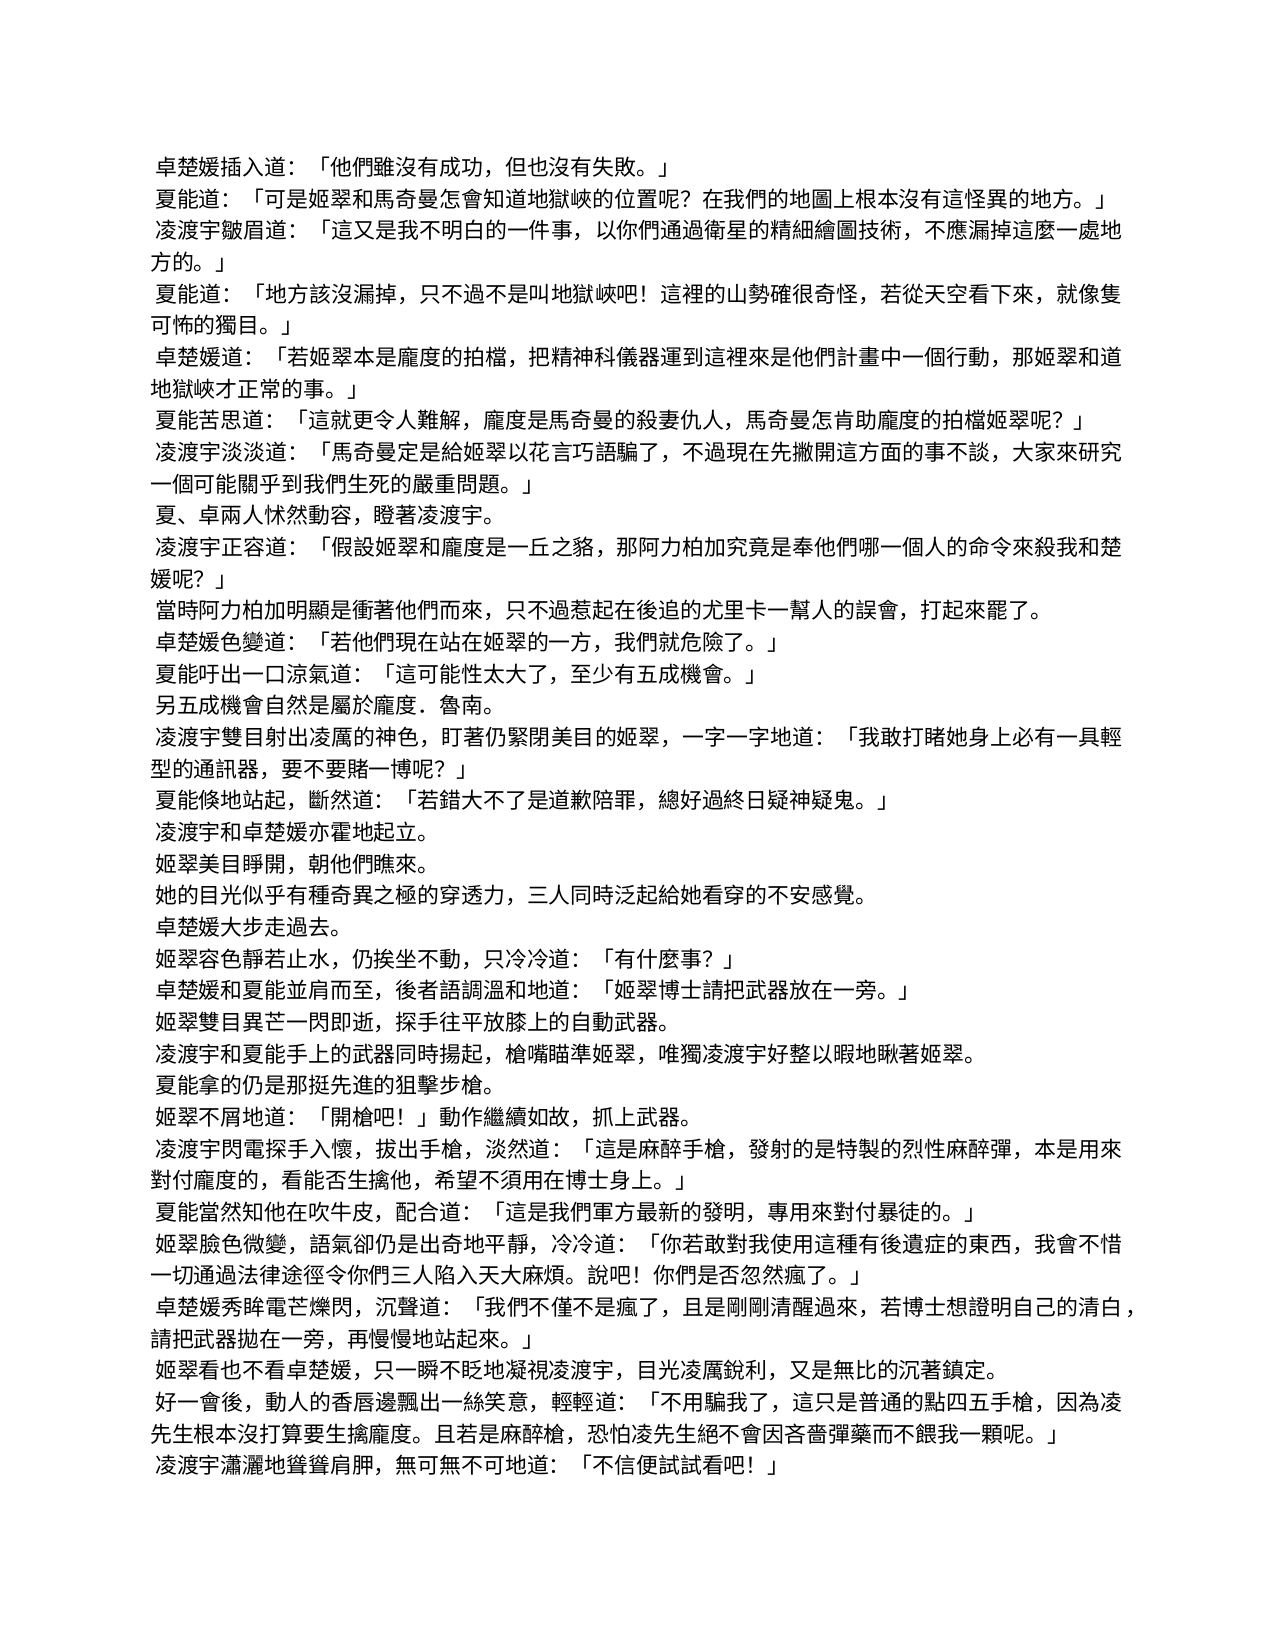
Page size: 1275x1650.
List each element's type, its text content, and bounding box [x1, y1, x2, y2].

text 姬翠雙目異芒一閃即逝，探手往平放膝上的自動武器。 [150, 1005, 1125, 1037]
text 卓楚媛和夏能並肩而至，後者語調溫和地道：「姬翠博士請把武器放在一旁。」 [150, 973, 1125, 1005]
text 凌渡宇和卓楚媛亦霍地起立。 [150, 815, 1125, 847]
text 夏能道：「地方該沒漏掉，只不過不是叫地獄峽吧！這裡的山勢確很奇怪，若從天空看下來，就像隻可怖的獨目。」 [150, 277, 1125, 340]
text 姬翠看也不看卓楚媛，只一瞬不眨地凝視凌渡宇，目光凌厲銳利，又是無比的沉著鎮定。 [150, 1353, 1125, 1385]
text 夏能拿的仍是那挺先進的狙擊步槍。 [150, 1068, 1125, 1100]
text 當時阿力柏加明顯是衝著他們而來，只不過惹起在後追的尤里卡一幫人的誤會，打起來罷了。 [150, 593, 1125, 625]
text 夏能倏地站起，斷然道：「若錯大不了是道歉陪罪，總好過終日疑神疑鬼。」 [150, 783, 1125, 815]
text 另五成機會自然是屬於龐度．魯南。 [150, 688, 1125, 720]
text 姬翠容色靜若止水，仍挨坐不動，只冷冷道：「有什麼事？」 [150, 942, 1125, 973]
text 夏能道：「可是姬翠和馬奇曼怎會知道地獄峽的位置呢？在我們的地圖上根本沒有這怪異的地方。」 [150, 182, 1125, 213]
text 好一會後，動人的香唇邊飄出一絲笑意，輕輕道：「不用騙我了，這只是普通的點四五手槍，因為凌先生根本沒打算要生擒龐度。且若是麻醉槍，恐怕凌先生絕不會因吝嗇彈藥而不餵我一顆呢。」 [150, 1385, 1125, 1448]
text 姬翠不屑地道：「開槍吧！」動作繼續如故，抓上武器。 [150, 1100, 1125, 1132]
text 夏、卓兩人怵然動容，瞪著凌渡宇。 [150, 498, 1125, 530]
text 夏能當然知他在吹牛皮，配合道：「這是我們軍方最新的發明，專用來對付暴徒的。」 [150, 1195, 1125, 1227]
text 卓楚媛插入道：「他們雖沒有成功，但也沒有失敗。」 [150, 150, 1125, 182]
text 凌渡宇閃電探手入懷，拔出手槍，淡然道：「這是麻醉手槍，發射的是特製的烈性麻醉彈，本是用來對付龐度的，看能否生擒他，希望不須用在博士身上。」 [150, 1132, 1125, 1195]
text 卓楚媛大步走過去。 [150, 910, 1125, 942]
text 姬翠臉色微變，語氣卻仍是出奇地平靜，冷冷道：「你若敢對我使用這種有後遺症的東西，我會不惜一切通過法律途徑令你們三人陷入天大麻煩。說吧！你們是否忽然瘋了。」 [150, 1227, 1125, 1290]
text 凌渡宇正容道：「假設姬翠和龐度是一丘之貉，那阿力柏加究竟是奉他們哪一個人的命令來殺我和楚媛呢？」 [150, 530, 1125, 593]
text 凌渡宇皺眉道：「這又是我不明白的一件事，以你們通過衛星的精細繪圖技術，不應漏掉這麼一處地方的。」 [150, 213, 1125, 277]
text 凌渡宇瀟灑地聳聳肩胛，無可無不可地道：「不信便試試看吧！」 [150, 1448, 1125, 1480]
text 姬翠美目睜開，朝他們瞧來。 [150, 847, 1125, 878]
text 凌渡宇淡淡道：「馬奇曼定是給姬翠以花言巧語騙了，不過現在先撇開這方面的事不談，大家來研究一個可能關乎到我們生死的嚴重問題。」 [150, 435, 1125, 498]
text 卓楚媛秀眸電芒爍閃，沉聲道：「我們不僅不是瘋了，且是剛剛清醒過來，若博士想證明自己的清白，請把武器拋在一旁，再慢慢地站起來。」 [150, 1290, 1125, 1353]
text 卓楚媛色變道：「若他們現在站在姬翠的一方，我們就危險了。」 [150, 625, 1125, 657]
text 夏能苦思道：「這就更令人難解，龐度是馬奇曼的殺妻仇人，馬奇曼怎肯助龐度的拍檔姬翠呢？」 [150, 403, 1125, 435]
text 她的目光似乎有種奇異之極的穿透力，三人同時泛起給她看穿的不安感覺。 [150, 878, 1125, 910]
text 夏能吁出一口涼氣道：「這可能性太大了，至少有五成機會。」 [150, 657, 1125, 688]
text 卓楚媛道：「若姬翠本是龐度的拍檔，把精神科儀器運到這裡來是他們計畫中一個行動，那姬翠和道地獄峽才正常的事。」 [150, 340, 1125, 403]
text 凌渡宇和夏能手上的武器同時揚起，槍嘴瞄準姬翠，唯獨凌渡宇好整以暇地瞅著姬翠。 [150, 1037, 1125, 1068]
text 凌渡宇雙目射出凌厲的神色，盯著仍緊閉美目的姬翠，一字一字地道：「我敢打睹她身上必有一具輕型的通訊器，要不要賭一博呢？」 [150, 720, 1125, 783]
